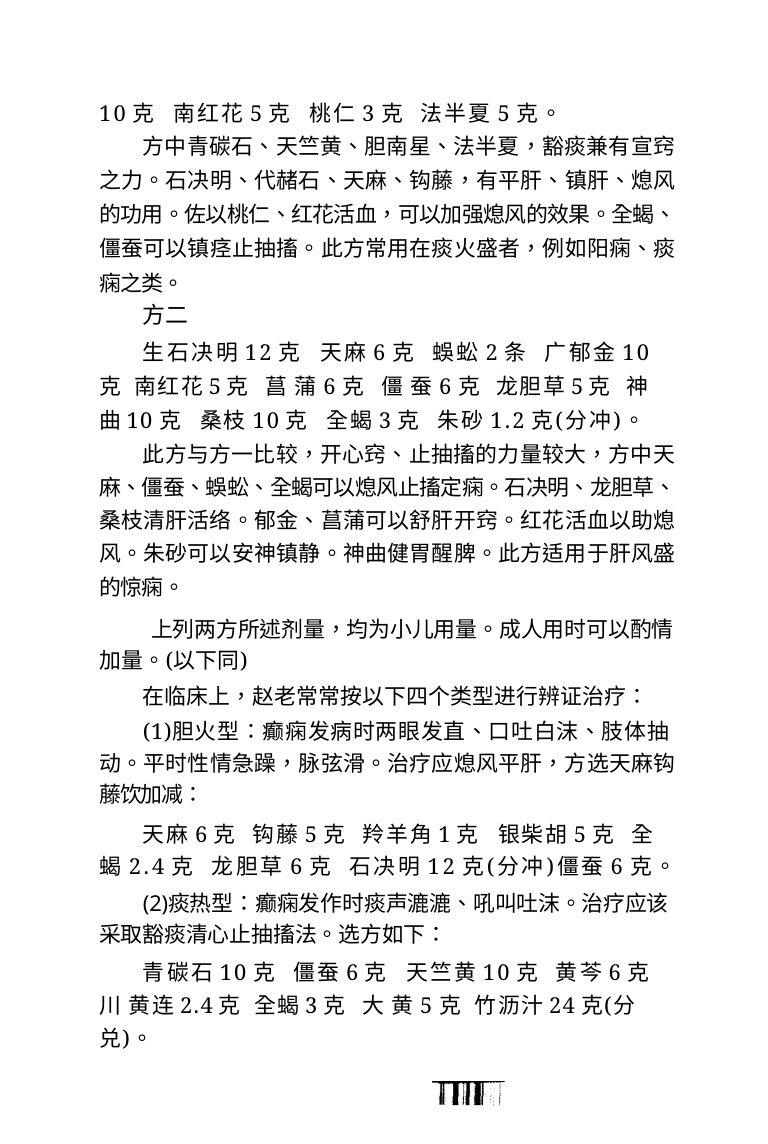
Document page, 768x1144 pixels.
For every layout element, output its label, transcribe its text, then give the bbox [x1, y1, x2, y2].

text 天麻6克 钩藤5克 羚羊角1克 银柴胡5克 全蝎 2.4克 龙胆草6克 石决明12克(分冲)僵蚕6克。 [99, 819, 676, 881]
text (2)痰热型：癫痫发作时痰声漉漉、吼叫吐沫。治疗应该 采取豁痰清心止抽搐法。选方如下： [99, 888, 676, 948]
text (1)胆火型：癫痫发病时两眼发直、口吐白沫、肢体抽 动。平时性情急躁，脉弦滑。治疗应熄风平肝，方选天麻钩 藤饮加减： [99, 716, 677, 809]
text 青碳石10克 僵蚕6克 天竺黄10克 黄芩6克 川 黄连2.4克 全蝎3克 大 黄 5 克 竹沥汁24克(分兑)。 [99, 956, 675, 1053]
text 方二 [142, 302, 755, 329]
text 生石决明12克 天麻6克 蜈蚣2条 广郁金10克 南红花5克 菖 蒲 6 克 僵 蚕 6 克 龙胆草5克 神曲10 克 桑枝10克 全蝎3克 朱砂1.2克(分冲)。 [99, 337, 670, 434]
text 此方与方一比较，开心窍、止抽搐的力量较大，方中天 麻、僵蚕、蜈蚣、全蝎可以熄风止搐定痫。石决明、龙胆草、 桑枝清肝活络。郁金、菖蒲可以舒肝开窍。红花活血以助熄 风。朱砂可以安神镇静。神曲健胃醒脾。此方适用于肝风盛 的惊痫。 [99, 439, 676, 601]
text 在临床上，赵老常常按以下四个类型进行辨证治疗： [143, 683, 755, 710]
text 上列两方所述剂量，均为小儿用量。成人用时可以酌情 加量。(以下同) [99, 614, 675, 675]
picture [164, 1081, 755, 1107]
text 方中青碳石、天竺黄、胆南星、法半夏，豁痰兼有宣窍 之力。石决明、代赭石、天麻、钩藤，有平肝、镇肝、熄风 的功用。佐以桃仁、红花活血，可以加强熄风的效果。全蝎、 僵蚕可以镇痉止抽搐。此方常用在痰火盛者，例如阳痫、痰 痫之类。 [99, 131, 676, 297]
text 10克 南红花5克 桃仁3克 法半夏5克。 [99, 99, 755, 127]
